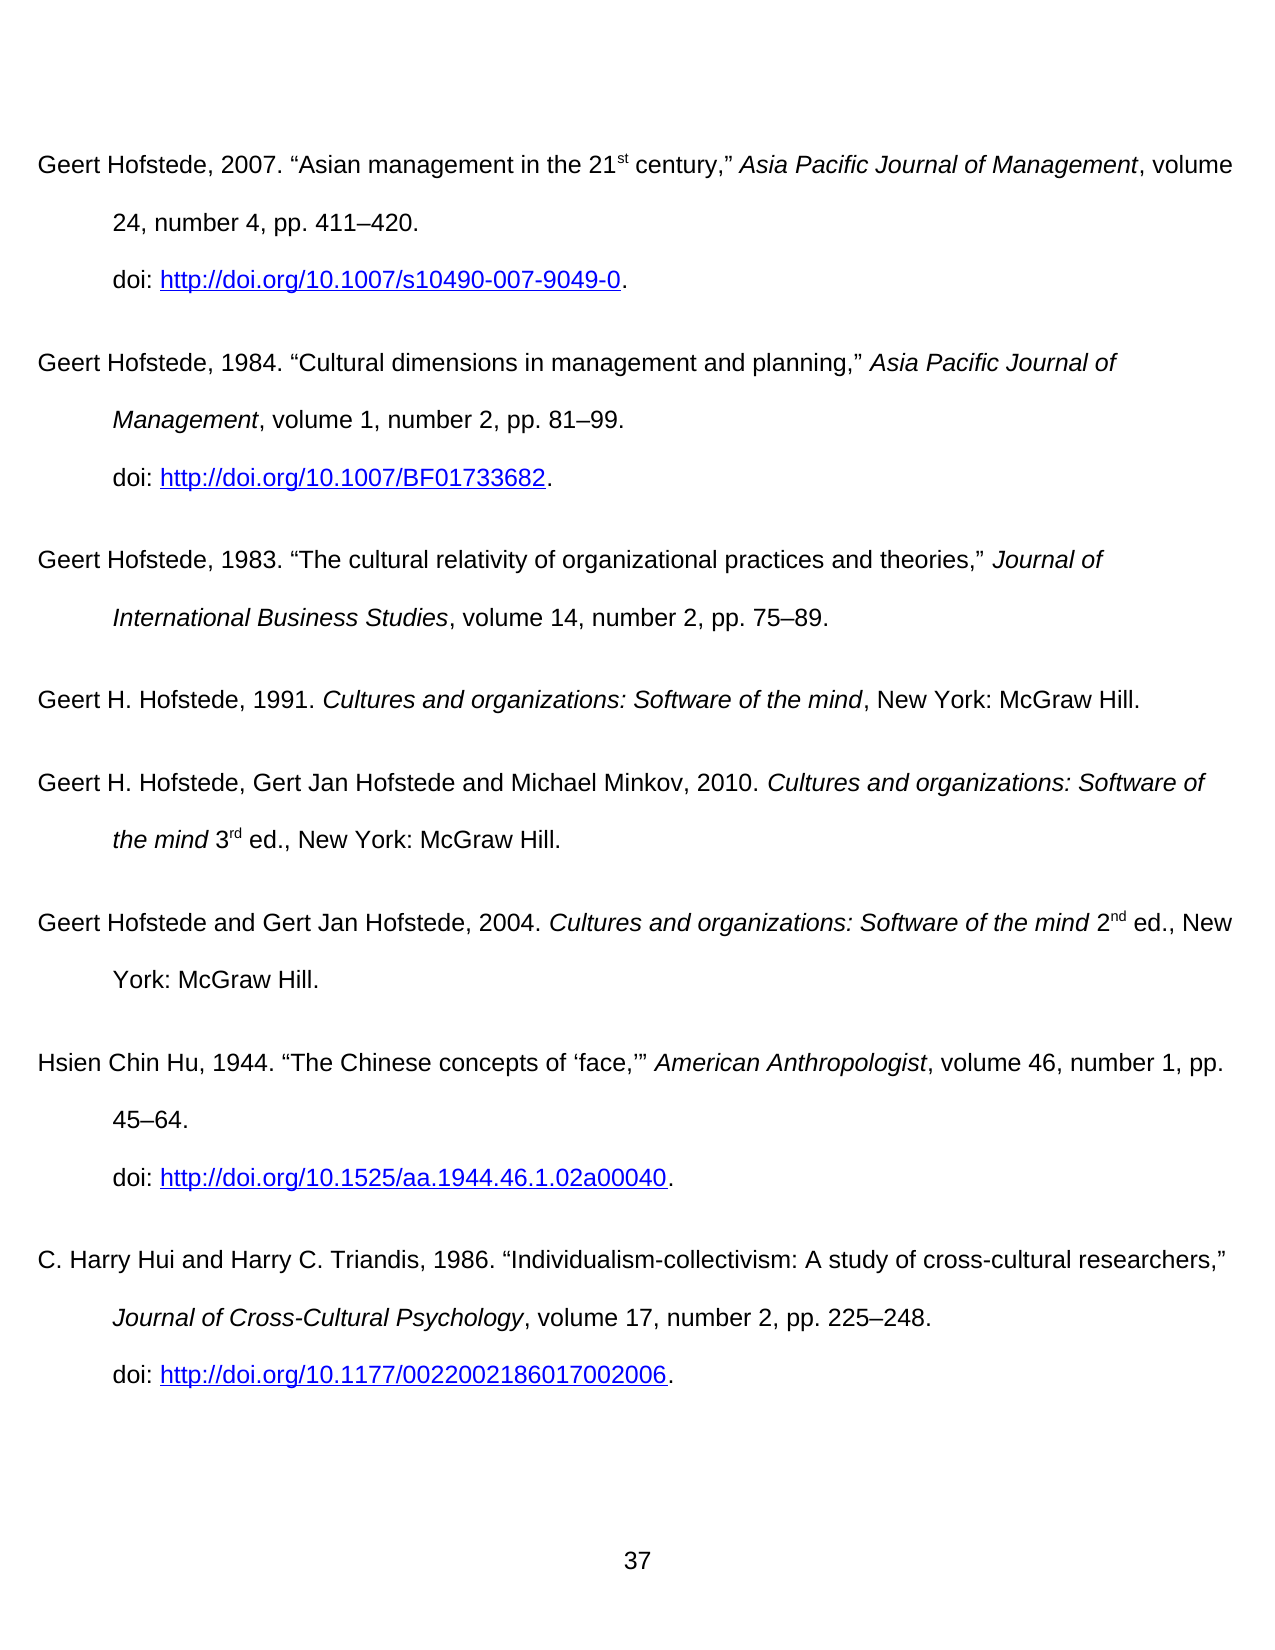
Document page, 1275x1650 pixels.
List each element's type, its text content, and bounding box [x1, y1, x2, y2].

text Geert Hofstede and Gert Jan Hofstede, 2004. Cultures and organizations: Software of the mind 2nd ed., New York: McGraw Hill. [37, 907, 1238, 994]
text Geert H. Hofstede, Gert Jan Hofstede and Michael Minkov, 2010. Cultures and organizations: Software of the mind 3rd ed., New York: McGraw Hill. [37, 767, 1238, 854]
text Geert Hofstede, 2007. “Asian management in the 21st century,” Asia Pacific Journal of Management, volume 24, number 4, pp. 411–420. doi: http://doi.org/10.1007/s10490-007-9049-0. [37, 150, 1238, 294]
text Geert Hofstede, 1983. “The cultural relativity of organizational practices and theories,” Journal of International Business Studies, volume 14, number 2, pp. 75–89. [37, 545, 1238, 631]
text Geert H. Hofstede, 1991. Cultures and organizations: Software of the mind, New York: McGraw Hill. [37, 685, 1238, 714]
text C. Harry Hui and Harry C. Triandis, 1986. “Individualism-collectivism: A study of cross-cultural researchers,” Journal of Cross-Cultural Psychology, volume 17, number 2, pp. 225–248. doi: http://doi.org/10.1177/0022002186017002006. [37, 1245, 1238, 1389]
text Geert Hofstede, 1984. “Cultural dimensions in management and planning,” Asia Pacific Journal of Management, volume 1, number 2, pp. 81–99. doi: http://doi.org/10.1007/BF01733682. [37, 347, 1238, 491]
text Hsien Chin Hu, 1944. “The Chinese concepts of ‘face,’” American Anthropologist, volume 46, number 1, pp. 45–64. doi: http://doi.org/10.1525/aa.1944.46.1.02a00040. [37, 1047, 1238, 1191]
